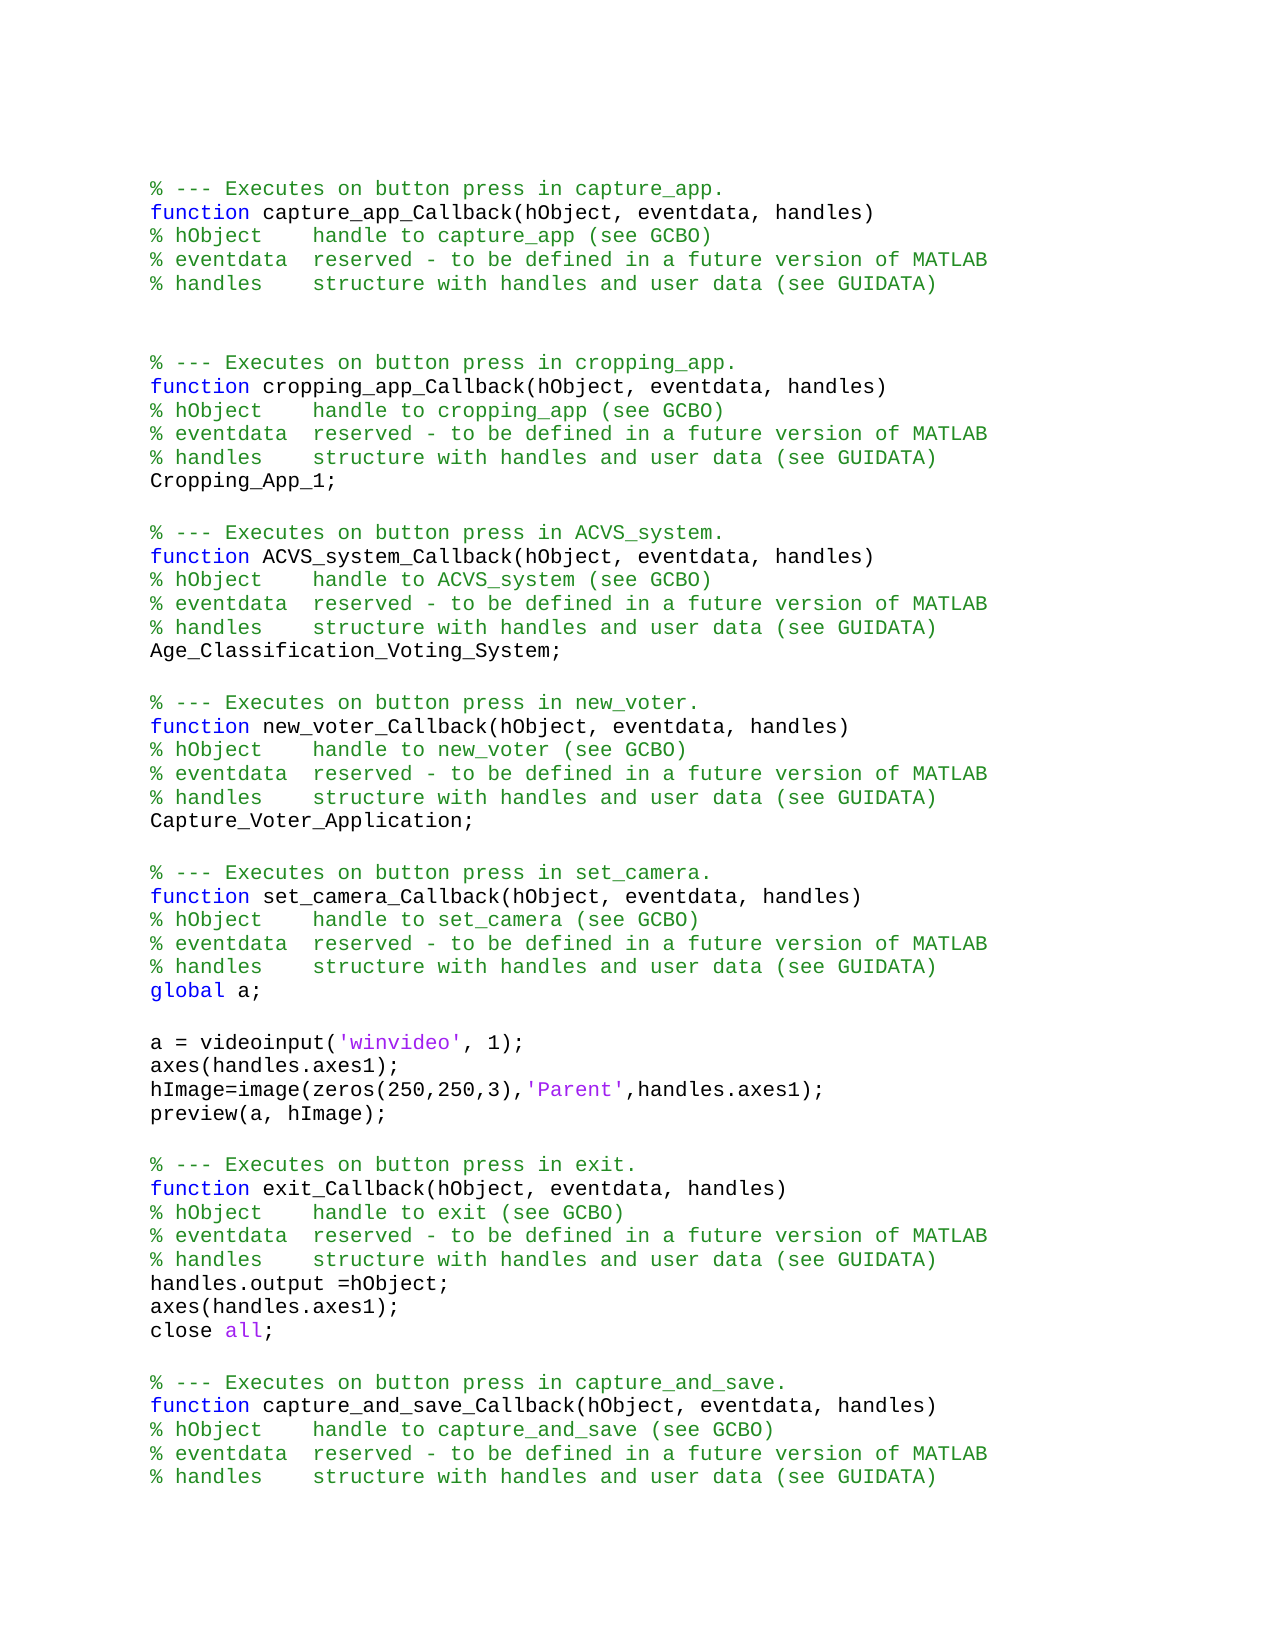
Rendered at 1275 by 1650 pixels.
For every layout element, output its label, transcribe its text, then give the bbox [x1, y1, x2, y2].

text % handles structure with handles and user data (see GUIDATA) [150, 787, 1125, 810]
text function set_camera_Callback(hObject, eventdata, handles) [150, 886, 1125, 909]
text % --- Executes on button press in exit. [150, 1154, 1125, 1178]
text % eventdata reserved - to be defined in a future version of MATLAB [150, 763, 1125, 787]
text % handles structure with handles and user data (see GUIDATA) [150, 447, 1125, 471]
text close all; [150, 1320, 1125, 1344]
text % handles structure with handles and user data (see GUIDATA) [150, 617, 1125, 640]
text % hObject handle to cropping_app (see GCBO) [150, 399, 1125, 423]
text Cropping_App_1; [150, 471, 1125, 494]
text % hObject handle to capture_and_save (see GCBO) [150, 1419, 1125, 1443]
text axes(handles.axes1); [150, 1056, 1125, 1079]
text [150, 249, 1125, 273]
text % --- Executes on button press in new_voter. [150, 692, 1125, 716]
text % eventdata reserved - to be defined in a future version of MATLAB [150, 1225, 1125, 1249]
text function capture_app_Callback(hObject, eventdata, handles) [150, 202, 1125, 225]
text % hObject handle to new_voter (see GCBO) [150, 739, 1125, 763]
text function cropping_app_Callback(hObject, eventdata, handles) [150, 376, 1125, 399]
text function exit_Callback(hObject, eventdata, handles) [150, 1178, 1125, 1202]
text Age_Classification_Voting_System; [150, 640, 1125, 664]
text % hObject handle to exit (see GCBO) [150, 1202, 1125, 1225]
text handles.output =hObject; [150, 1273, 1125, 1296]
text hImage=image(zeros(250,250,3),'Parent',handles.axes1); [150, 1079, 1125, 1103]
text % --- Executes on button press in set_camera. [150, 862, 1125, 886]
text % eventdata reserved - to be defined in a future version of MATLAB [150, 933, 1125, 957]
text % --- Executes on button press in capture_app. [150, 178, 1125, 202]
text % eventdata reserved - to be defined in a future version of MATLAB [150, 1443, 1125, 1466]
text % handles structure with handles and user data (see GUIDATA) [150, 957, 1125, 980]
text % eventdata reserved - to be defined in a future version of MATLAB [150, 593, 1125, 617]
text function ACVS_system_Callback(hObject, eventdata, handles) [150, 546, 1125, 569]
text % --- Executes on button press in cropping_app. [150, 352, 1125, 376]
text % handles structure with handles and user data (see GUIDATA) [150, 1466, 1125, 1490]
text preview(a, hImage); [150, 1103, 1125, 1126]
text % hObject handle to capture_app (see GCBO) [150, 225, 1125, 249]
text function capture_and_save_Callback(hObject, eventdata, handles) [150, 1395, 1125, 1419]
text % hObject handle to ACVS_system (see GCBO) [150, 569, 1125, 593]
text % hObject handle to set_camera (see GCBO) [150, 909, 1125, 933]
text a = videoinput('winvideo', 1); [150, 1032, 1125, 1056]
text % --- Executes on button press in capture_and_save. [150, 1372, 1125, 1395]
text % --- Executes on button press in ACVS_system. [150, 522, 1125, 546]
text function new_voter_Callback(hObject, eventdata, handles) [150, 716, 1125, 739]
text global a; [150, 980, 1125, 1004]
text % eventdata reserved - to be defined in a future version of MATLAB [150, 423, 1125, 447]
text axes(handles.axes1); [150, 1296, 1125, 1320]
text % handles structure with handles and user data (see GUIDATA) [150, 273, 1125, 296]
text Capture_Voter_Application; [150, 810, 1125, 834]
text % handles structure with handles and user data (see GUIDATA) [150, 1249, 1125, 1273]
